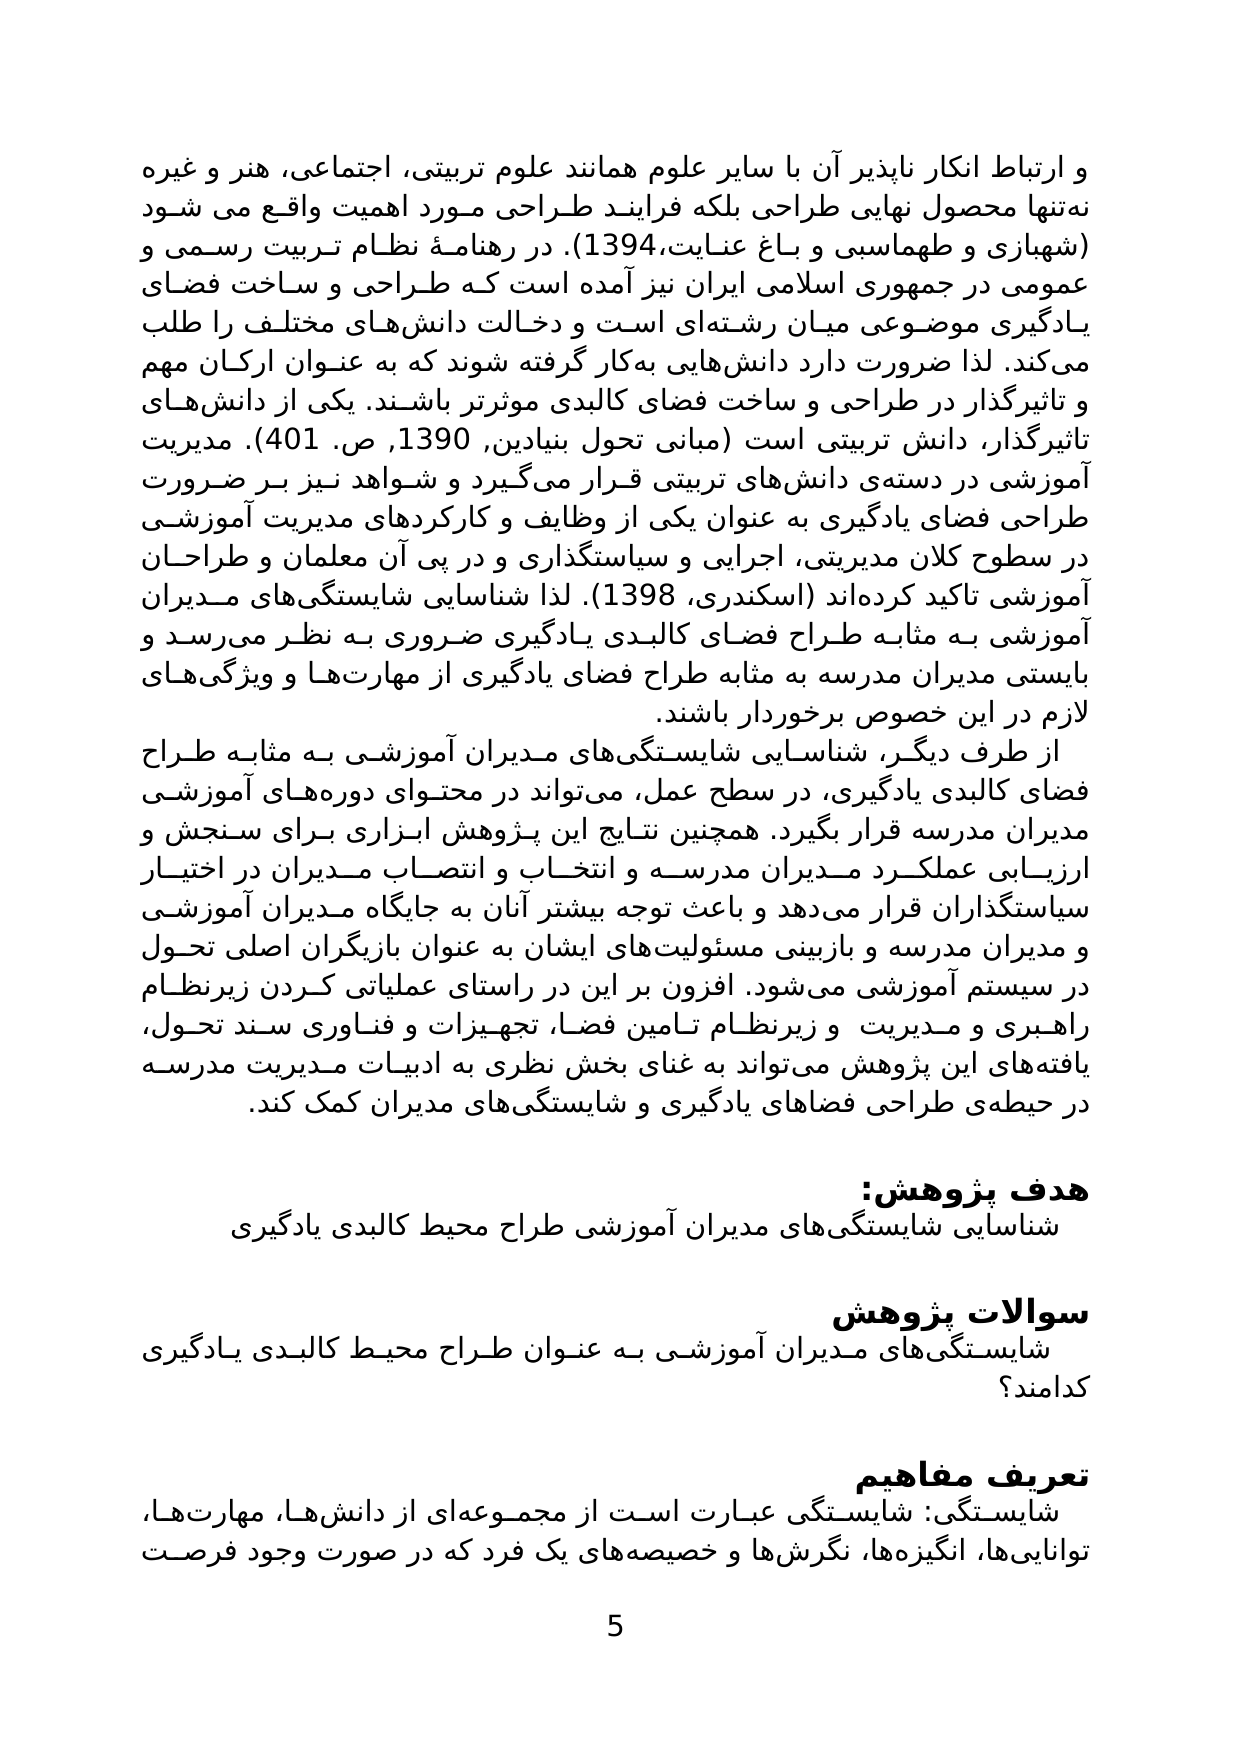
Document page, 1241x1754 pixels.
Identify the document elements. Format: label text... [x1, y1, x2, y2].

text از طرف دیگر، شناسایی شایستگی‌های مدیران آموزشی به مثابه طراح فضای کالبدی یادگیری، در سطح عمل، می‌تواند در محتوای دوره‌های آموزشی مدیران مدرسه قرار بگیرد. همچنین نتایج این پژوهش ابزاری برای سنجش و ارزیابی عملکرد مدیران مدرسه و انتخاب و انتصاب مدیران در اختیار سیاستگذاران قرار می‌دهد و باعث توجه بیشتر آنان به جایگاه مدیران آموزشی و مدیران مدرسه و بازبینی مسئولیت‌های ایشان به عنوان بازیگران اصلی تحول در سیستم آموزشی می‌شود. افزون بر این در راستای عملیاتی کردن زیرنظام راهبری و مدیریت و زیرنظام تامین فضا، تجهیزات و فناوری سند تحول، یافته‌های این پژوهش می‌تواند به غنای بخش نظری به ادبیات مدیریت مدرسه در حیطه‌ی طراحی فضاهای یادگیری و شایستگی‌های مدیران کمک کند. [141, 734, 1090, 1119]
text شایستگی‌های مدیران آموزشی به عنوان طراح محیط کالبدی یادگیری کدامند؟ [141, 1332, 1090, 1404]
title سوالات پژوهش [141, 1293, 1090, 1332]
title هدف پژوهش: [141, 1169, 1090, 1208]
text شناسایی شایستگی‌های مدیران آموزشی طراح محیط کالبدی یادگیری [141, 1208, 1090, 1242]
title تعریف مفاهیم [141, 1455, 1090, 1494]
